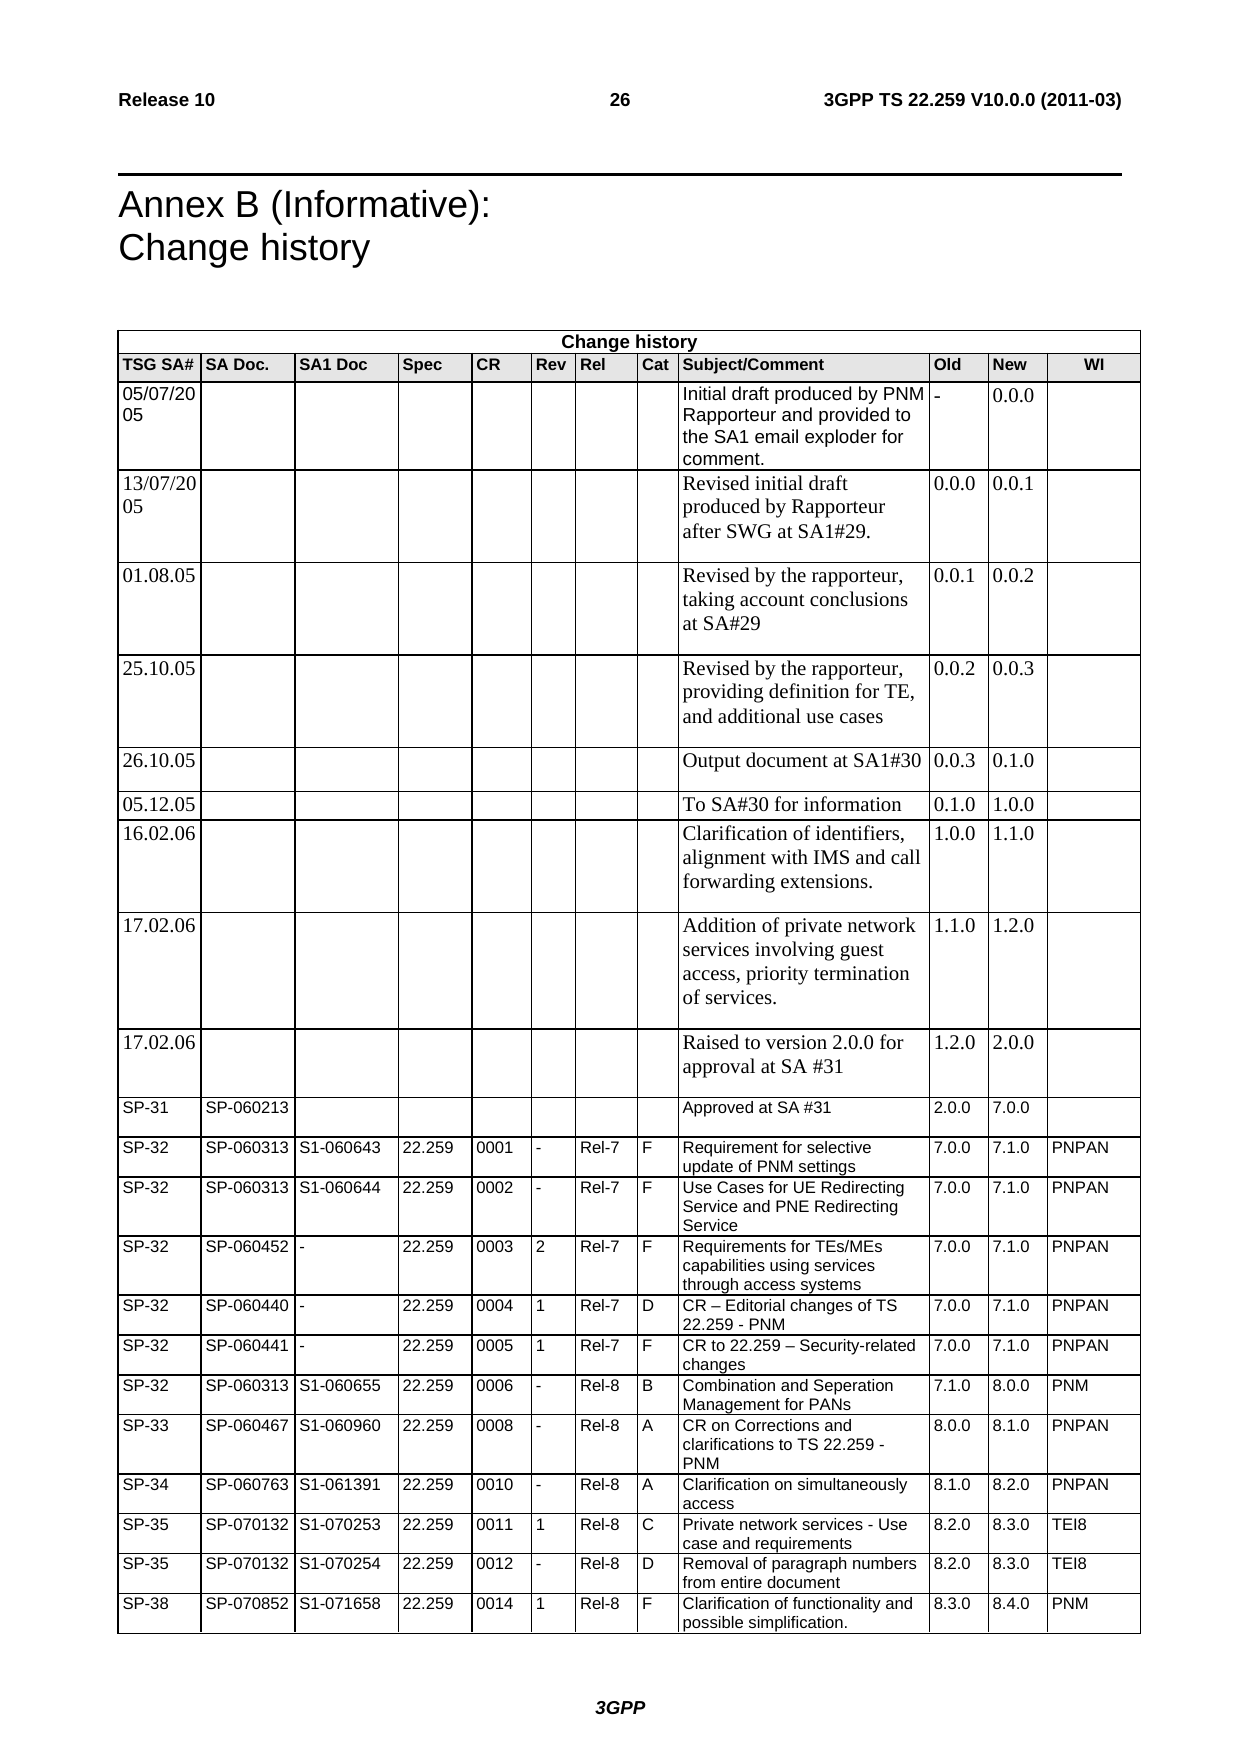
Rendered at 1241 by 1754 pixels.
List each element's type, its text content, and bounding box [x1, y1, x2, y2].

table_cell - [532, 1415, 575, 1473]
table_cell TEI8 [1048, 1514, 1140, 1553]
table_cell [576, 383, 637, 469]
table_cell [532, 821, 575, 912]
table_cell D [638, 1296, 678, 1334]
table_cell [202, 913, 294, 1028]
table_cell [532, 792, 575, 819]
table_cell 0.0.3 [989, 656, 1047, 746]
table_cell 7.0.0 [930, 1237, 988, 1294]
table_cell 8.4.0 [989, 1594, 1047, 1632]
table_cell 1 [532, 1296, 575, 1334]
table_cell Rel-7 [576, 1336, 637, 1374]
table_cell [532, 656, 575, 746]
table_cell SP-38 [119, 1594, 200, 1632]
table_cell [532, 383, 575, 469]
table_cell Approved at SA #31 [679, 1098, 929, 1136]
table_cell 22.259 [399, 1554, 471, 1592]
table_cell 22.259 [399, 1514, 471, 1553]
table_cell 1.2.0 [930, 1030, 988, 1097]
table_cell [1048, 471, 1140, 561]
table_cell SP-31 [119, 1098, 200, 1136]
table_cell 17.02.06 [119, 913, 200, 1028]
table_cell F [638, 1594, 678, 1632]
table_cell 8.1.0 [930, 1475, 988, 1513]
table_cell [202, 471, 294, 561]
table_cell [399, 748, 471, 791]
table_cell 01.08.05 [119, 563, 200, 654]
table_cell 0001 [473, 1138, 531, 1176]
table_cell [399, 1098, 471, 1136]
table_cell 0.0.2 [930, 656, 988, 746]
table_cell [638, 913, 678, 1028]
table_cell 1.1.0 [930, 913, 988, 1028]
table_cell SP-060313 [202, 1376, 294, 1414]
table_cell To SA#30 for information [679, 792, 929, 819]
table_cell Rel-8 [576, 1554, 637, 1592]
table_cell C [638, 1514, 678, 1553]
table_cell - [296, 1237, 398, 1294]
table_cell [296, 383, 398, 469]
table_cell SP-060763 [202, 1475, 294, 1513]
table_cell [296, 913, 398, 1028]
table_cell S1-071658 [296, 1594, 398, 1632]
table_cell [532, 563, 575, 654]
table_cell 0.0.1 [930, 563, 988, 654]
table_cell 8.0.0 [930, 1415, 988, 1473]
table_cell F [638, 1336, 678, 1374]
table_cell 0004 [473, 1296, 531, 1334]
table_cell Rev [532, 354, 575, 381]
table_cell S1-060644 [296, 1178, 398, 1235]
table_cell [296, 1098, 398, 1136]
table_cell [473, 1098, 531, 1136]
table_cell 0008 [473, 1415, 531, 1473]
table_cell Rel-7 [576, 1138, 637, 1176]
table_cell [1048, 1098, 1140, 1136]
table_cell [473, 748, 531, 791]
table_cell Private network services - Use case and requirements [679, 1514, 929, 1553]
table_cell - [532, 1554, 575, 1592]
table_cell Requirements for TEs/MEs capabilities using services through access systems [679, 1237, 929, 1294]
table_cell [532, 1030, 575, 1097]
table_cell 22.259 [399, 1296, 471, 1334]
table_cell [202, 821, 294, 912]
table_cell S1-070254 [296, 1554, 398, 1592]
table_cell D [638, 1554, 678, 1592]
table_cell SP-060467 [202, 1415, 294, 1473]
table_cell Rel-7 [576, 1178, 637, 1235]
table_cell TSG SA# [119, 354, 200, 381]
table_cell New [989, 354, 1047, 381]
table_cell PNPAN [1048, 1336, 1140, 1374]
table_cell [399, 383, 471, 469]
table_cell SP-060313 [202, 1138, 294, 1176]
table_cell CR on Corrections and clarifications to TS 22.259 - PNM [679, 1415, 929, 1473]
table_cell [202, 563, 294, 654]
table_cell [576, 1030, 637, 1097]
table_cell 8.3.0 [989, 1554, 1047, 1592]
table_cell 22.259 [399, 1138, 471, 1176]
table_cell A [638, 1415, 678, 1473]
table_cell Old [930, 354, 988, 381]
table_cell Raised to version 2.0.0 for approval at SA #31 [679, 1030, 929, 1097]
table_cell 1.0.0 [989, 792, 1047, 819]
table_cell [473, 383, 531, 469]
table_cell SP-060213 [202, 1098, 294, 1136]
table_cell 7.1.0 [989, 1178, 1047, 1235]
table_cell [576, 471, 637, 561]
table_cell [473, 792, 531, 819]
table_cell 8.2.0 [930, 1554, 988, 1592]
table_cell [638, 821, 678, 912]
table_cell [532, 471, 575, 561]
table_cell 0010 [473, 1475, 531, 1513]
table_cell 7.1.0 [989, 1237, 1047, 1294]
table_cell 0002 [473, 1178, 531, 1235]
table_cell 22.259 [399, 1336, 471, 1374]
table_cell Rel-8 [576, 1594, 637, 1632]
table_cell S1-060643 [296, 1138, 398, 1176]
table_cell [399, 563, 471, 654]
table_cell PNPAN [1048, 1237, 1140, 1294]
table_cell [202, 656, 294, 746]
table_cell Rel-7 [576, 1237, 637, 1294]
table_cell 8.2.0 [989, 1475, 1047, 1513]
table_cell 0003 [473, 1237, 531, 1294]
table_cell 17.02.06 [119, 1030, 200, 1097]
table_cell 1.1.0 [989, 821, 1047, 912]
table_cell 0006 [473, 1376, 531, 1414]
table_cell [202, 383, 294, 469]
table_cell [473, 821, 531, 912]
table_cell [532, 913, 575, 1028]
table_cell CR [473, 354, 531, 381]
table_cell 1 [532, 1594, 575, 1632]
table_cell [473, 563, 531, 654]
table_cell [399, 656, 471, 746]
table_cell PNPAN [1048, 1178, 1140, 1235]
table_cell 7.1.0 [989, 1336, 1047, 1374]
table_cell 7.0.0 [930, 1138, 988, 1176]
table_cell [1048, 563, 1140, 654]
table_cell 2.0.0 [989, 1030, 1047, 1097]
table_cell [399, 471, 471, 561]
table_cell [576, 821, 637, 912]
table_cell Initial draft produced by PNM Rapporteur and provided to the SA1 email exploder for comment. [679, 383, 929, 469]
table_cell [532, 748, 575, 791]
table_cell [638, 792, 678, 819]
table_cell Removal of paragraph numbers from entire document [679, 1554, 929, 1592]
table_cell 1.0.0 [930, 821, 988, 912]
table_cell SP-070132 [202, 1554, 294, 1592]
table_cell [296, 471, 398, 561]
table_cell 25.10.05 [119, 656, 200, 746]
table_cell [1048, 1030, 1140, 1097]
table_cell SP-35 [119, 1554, 200, 1592]
table_cell [296, 792, 398, 819]
subtitle Annex B (Informative): Change history [118, 176, 1122, 268]
table_header Change history [119, 331, 1140, 353]
table_cell [473, 1030, 531, 1097]
table_cell 7.1.0 [989, 1138, 1047, 1176]
table_cell 8.3.0 [930, 1594, 988, 1632]
table_cell [202, 748, 294, 791]
table_cell PNM [1048, 1376, 1140, 1414]
table_cell PNPAN [1048, 1138, 1140, 1176]
table_cell 8.0.0 [989, 1376, 1047, 1414]
table_cell 0014 [473, 1594, 531, 1632]
table_cell 0.0.0 [930, 471, 988, 561]
table_cell SP-32 [119, 1237, 200, 1294]
table_cell 05/07/2005 [119, 383, 200, 469]
table_cell Rel-8 [576, 1376, 637, 1414]
table_cell SP-060441 [202, 1336, 294, 1374]
table_cell [399, 792, 471, 819]
table_cell - [296, 1296, 398, 1334]
table_cell [638, 1098, 678, 1136]
table_cell 0011 [473, 1514, 531, 1553]
table_cell Combination and Seperation Management for PANs [679, 1376, 929, 1414]
table_cell S1-060960 [296, 1415, 398, 1473]
table_cell Revised initial draft produced by Rapporteur after SWG at SA1#29. [679, 471, 929, 561]
table_cell [1048, 656, 1140, 746]
table_cell SP-33 [119, 1415, 200, 1473]
table_cell [638, 563, 678, 654]
table_cell [399, 821, 471, 912]
table_cell - [930, 383, 988, 469]
table_cell 0.1.0 [989, 748, 1047, 791]
table_cell Subject/Comment [679, 354, 929, 381]
table_cell PNM [1048, 1594, 1140, 1632]
table_cell [1048, 821, 1140, 912]
table_cell SP-060440 [202, 1296, 294, 1334]
table_cell CR – Editorial changes of TS 22.259 - PNM [679, 1296, 929, 1334]
table_cell 1.2.0 [989, 913, 1047, 1028]
table_cell [576, 748, 637, 791]
table_cell 7.1.0 [930, 1376, 988, 1414]
table_cell 0.1.0 [930, 792, 988, 819]
table_cell [1048, 792, 1140, 819]
table_cell [399, 913, 471, 1028]
table_cell [473, 656, 531, 746]
table_cell [638, 748, 678, 791]
table_cell [532, 1098, 575, 1136]
table_cell [473, 913, 531, 1028]
table_cell 26.10.05 [119, 748, 200, 791]
table_cell [296, 656, 398, 746]
table_cell S1-061391 [296, 1475, 398, 1513]
table_cell SP-34 [119, 1475, 200, 1513]
table_cell SA1 Doc [296, 354, 398, 381]
table_cell 8.1.0 [989, 1415, 1047, 1473]
table_cell 16.02.06 [119, 821, 200, 912]
table_cell SP-32 [119, 1296, 200, 1334]
table_cell WI [1048, 354, 1140, 381]
table_cell SP-32 [119, 1376, 200, 1414]
table_cell F [638, 1237, 678, 1294]
table_cell [576, 913, 637, 1028]
table_cell [638, 1030, 678, 1097]
table_cell S1-070253 [296, 1514, 398, 1553]
table_cell Spec [399, 354, 471, 381]
table_cell SA Doc. [202, 354, 294, 381]
table_cell 7.0.0 [930, 1336, 988, 1374]
table_cell 1 [532, 1336, 575, 1374]
table_cell SP-32 [119, 1138, 200, 1176]
table_cell A [638, 1475, 678, 1513]
table_cell [576, 563, 637, 654]
table_cell Requirement for selective update of PNM settings [679, 1138, 929, 1176]
table_cell Clarification of functionality and possible simplification. [679, 1594, 929, 1632]
table_cell Rel-8 [576, 1415, 637, 1473]
table_cell Rel-8 [576, 1475, 637, 1513]
table_cell 7.1.0 [989, 1296, 1047, 1334]
table_cell 7.0.0 [930, 1178, 988, 1235]
table_cell SP-32 [119, 1178, 200, 1235]
table_cell 22.259 [399, 1376, 471, 1414]
table_cell [296, 821, 398, 912]
table_cell 22.259 [399, 1178, 471, 1235]
table_cell [576, 1098, 637, 1136]
table_cell 8.3.0 [989, 1514, 1047, 1553]
table_cell 0.0.3 [930, 748, 988, 791]
table_cell [638, 656, 678, 746]
table_cell 22.259 [399, 1475, 471, 1513]
table_cell Cat [638, 354, 678, 381]
table_cell 0.0.2 [989, 563, 1047, 654]
table_cell 0005 [473, 1336, 531, 1374]
table_cell 05.12.05 [119, 792, 200, 819]
table_cell 0.0.0 [989, 383, 1047, 469]
table_cell PNPAN [1048, 1415, 1140, 1473]
table_cell 7.0.0 [930, 1296, 988, 1334]
table_cell - [296, 1336, 398, 1374]
table_cell - [532, 1138, 575, 1176]
table_cell 22.259 [399, 1237, 471, 1294]
table_cell [473, 471, 531, 561]
table_cell [638, 383, 678, 469]
table_cell [1048, 383, 1140, 469]
table_cell CR to 22.259 – Security-related changes [679, 1336, 929, 1374]
table_cell F [638, 1178, 678, 1235]
table_cell 13/07/2005 [119, 471, 200, 561]
table_cell SP-35 [119, 1514, 200, 1553]
table_cell SP-32 [119, 1336, 200, 1374]
table_cell [638, 471, 678, 561]
table_cell 7.0.0 [989, 1098, 1047, 1136]
table_cell - [532, 1475, 575, 1513]
table_cell PNPAN [1048, 1475, 1140, 1513]
table_cell [1048, 748, 1140, 791]
table_cell F [638, 1138, 678, 1176]
table_cell B [638, 1376, 678, 1414]
table_cell Rel [576, 354, 637, 381]
table_cell 1 [532, 1514, 575, 1553]
table_cell S1-060655 [296, 1376, 398, 1414]
table_cell 22.259 [399, 1415, 471, 1473]
table_cell [202, 792, 294, 819]
table_cell SP-070852 [202, 1594, 294, 1632]
table_cell - [532, 1178, 575, 1235]
table_cell Revised by the rapporteur, providing definition for TE, and additional use cases [679, 656, 929, 746]
table_cell 0.0.1 [989, 471, 1047, 561]
table_cell [296, 748, 398, 791]
table_cell Use Cases for UE Redirecting Service and PNE Redirecting Service [679, 1178, 929, 1235]
table_cell 0012 [473, 1554, 531, 1592]
table_cell TEI8 [1048, 1554, 1140, 1592]
table_cell Addition of private network services involving guest access, priority termination of services. [679, 913, 929, 1028]
table_cell [1048, 913, 1140, 1028]
table_cell PNPAN [1048, 1296, 1140, 1334]
table_cell [576, 792, 637, 819]
table_cell Rel-7 [576, 1296, 637, 1334]
table_cell [576, 656, 637, 746]
table_cell 2.0.0 [930, 1098, 988, 1136]
table_cell SP-060452 [202, 1237, 294, 1294]
table_cell [202, 1030, 294, 1097]
table_cell 2 [532, 1237, 575, 1294]
table_cell Clarification on simultaneously access [679, 1475, 929, 1513]
table_cell Revised by the rapporteur, taking account conclusions at SA#29 [679, 563, 929, 654]
table_cell [296, 1030, 398, 1097]
table_cell SP-060313 [202, 1178, 294, 1235]
table_cell Output document at SA1#30 [679, 748, 929, 791]
table_cell Clarification of identifiers, alignment with IMS and call forwarding extensions. [679, 821, 929, 912]
table_cell 8.2.0 [930, 1514, 988, 1553]
table_cell [399, 1030, 471, 1097]
table_cell SP-070132 [202, 1514, 294, 1553]
table_cell 22.259 [399, 1594, 471, 1632]
table_cell - [532, 1376, 575, 1414]
table_cell [296, 563, 398, 654]
table_cell Rel-8 [576, 1514, 637, 1553]
